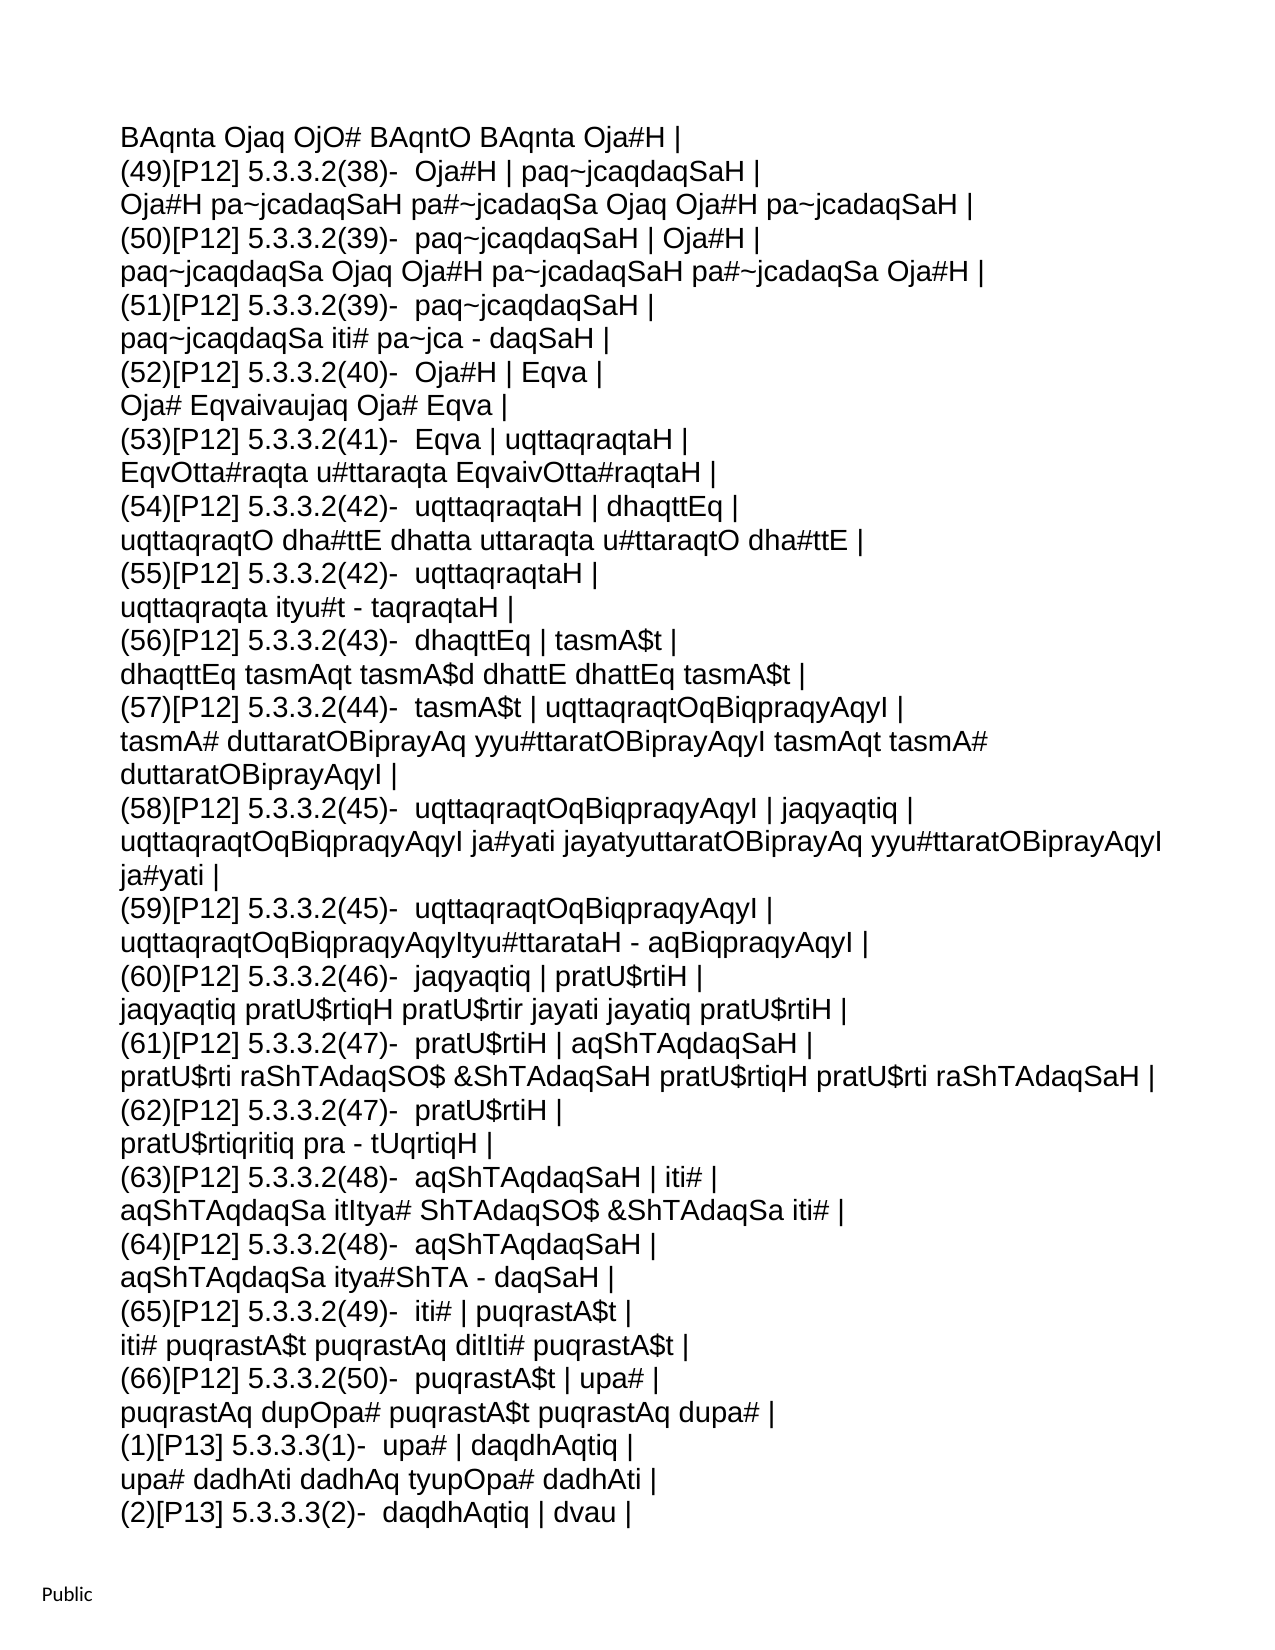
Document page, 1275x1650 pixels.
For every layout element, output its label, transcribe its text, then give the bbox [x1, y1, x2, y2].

text Oja# Eqvaivaujaq Oja# Eqva | [120, 388, 1200, 422]
text (51)[P12] 5.3.3.2(39)- paq~jcaqdaqSaH | [120, 288, 1200, 321]
text uqttaqraqtOqBiqpraqyAqyItyu#ttarataH - aqBiqpraqyAqyI | [120, 925, 1200, 958]
text puqrastAq dupOpa# puqrastA$t puqrastAq dupa# | [120, 1394, 1200, 1428]
text (50)[P12] 5.3.3.2(39)- paq~jcaqdaqSaH | Oja#H | [120, 221, 1200, 254]
text pratU$rti raShTAdaqSO$ &ShTAdaqSaH pratU$rtiqH pratU$rti raShTAdaqSaH | [120, 1059, 1200, 1093]
text (64)[P12] 5.3.3.2(48)- aqShTAqdaqSaH | [120, 1227, 1200, 1260]
text Oja#H pa~jcadaqSaH pa#~jcadaqSa Ojaq Oja#H pa~jcadaqSaH | [120, 187, 1200, 221]
text paq~jcaqdaqSa Ojaq Oja#H pa~jcadaqSaH pa#~jcadaqSa Oja#H | [120, 254, 1200, 288]
text (55)[P12] 5.3.3.2(42)- uqttaqraqtaH | [120, 556, 1200, 589]
text (61)[P12] 5.3.3.2(47)- pratU$rtiH | aqShTAqdaqSaH | [120, 1026, 1200, 1059]
text pratU$rtiqritiq pra - tUqrtiqH | [120, 1126, 1200, 1160]
text iti# puqrastA$t puqrastAq ditIti# puqrastA$t | [120, 1327, 1200, 1361]
text (52)[P12] 5.3.3.2(40)- Oja#H | Eqva | [120, 355, 1200, 388]
text (57)[P12] 5.3.3.2(44)- tasmA$t | uqttaqraqtOqBiqpraqyAqyI | [120, 690, 1200, 724]
text tasmA# duttaratOBiprayAq yyu#ttaratOBiprayAqyI tasmAqt tasmA# duttaratOBiprayAqyI | [120, 724, 1200, 791]
text (49)[P12] 5.3.3.2(38)- Oja#H | paq~jcaqdaqSaH | [120, 153, 1200, 187]
text EqvOtta#raqta u#ttaraqta EqvaivOtta#raqtaH | [120, 455, 1200, 489]
text dhaqttEq tasmAqt tasmA$d dhattE dhattEq tasmA$t | [120, 657, 1200, 690]
text uqttaqraqtOqBiqpraqyAqyI ja#yati jayatyuttaratOBiprayAq yyu#ttaratOBiprayAqyI ja#yati | [120, 824, 1200, 891]
text (63)[P12] 5.3.3.2(48)- aqShTAqdaqSaH | iti# | [120, 1160, 1200, 1193]
text aqShTAqdaqSa itya#ShTA - daqSaH | [120, 1260, 1200, 1294]
text (1)[P13] 5.3.3.3(1)- upa# | daqdhAqtiq | [120, 1428, 1200, 1462]
text jaqyaqtiq pratU$rtiqH pratU$rtir jayati jayatiq pratU$rtiH | [120, 992, 1200, 1026]
text (59)[P12] 5.3.3.2(45)- uqttaqraqtOqBiqpraqyAqyI | [120, 891, 1200, 925]
text (54)[P12] 5.3.3.2(42)- uqttaqraqtaH | dhaqttEq | [120, 489, 1200, 522]
text BAqnta Ojaq OjO# BAqntO BAqnta Oja#H | [120, 120, 1200, 153]
text upa# dadhAti dadhAq tyupOpa# dadhAti | [120, 1462, 1200, 1495]
text (62)[P12] 5.3.3.2(47)- pratU$rtiH | [120, 1093, 1200, 1126]
text (65)[P12] 5.3.3.2(49)- iti# | puqrastA$t | [120, 1294, 1200, 1327]
text (53)[P12] 5.3.3.2(41)- Eqva | uqttaqraqtaH | [120, 422, 1200, 455]
text paq~jcaqdaqSa iti# pa~jca - daqSaH | [120, 321, 1200, 355]
text (56)[P12] 5.3.3.2(43)- dhaqttEq | tasmA$t | [120, 623, 1200, 657]
text (58)[P12] 5.3.3.2(45)- uqttaqraqtOqBiqpraqyAqyI | jaqyaqtiq | [120, 791, 1200, 824]
text uqttaqraqta ityu#t - taqraqtaH | [120, 589, 1200, 623]
text uqttaqraqtO dha#ttE dhatta uttaraqta u#ttaraqtO dha#ttE | [120, 522, 1200, 556]
text (66)[P12] 5.3.3.2(50)- puqrastA$t | upa# | [120, 1361, 1200, 1394]
text (60)[P12] 5.3.3.2(46)- jaqyaqtiq | pratU$rtiH | [120, 958, 1200, 992]
text aqShTAqdaqSa itItya# ShTAdaqSO$ &ShTAdaqSa iti# | [120, 1193, 1200, 1227]
text (2)[P13] 5.3.3.3(2)- daqdhAqtiq | dvau | [120, 1495, 1200, 1529]
